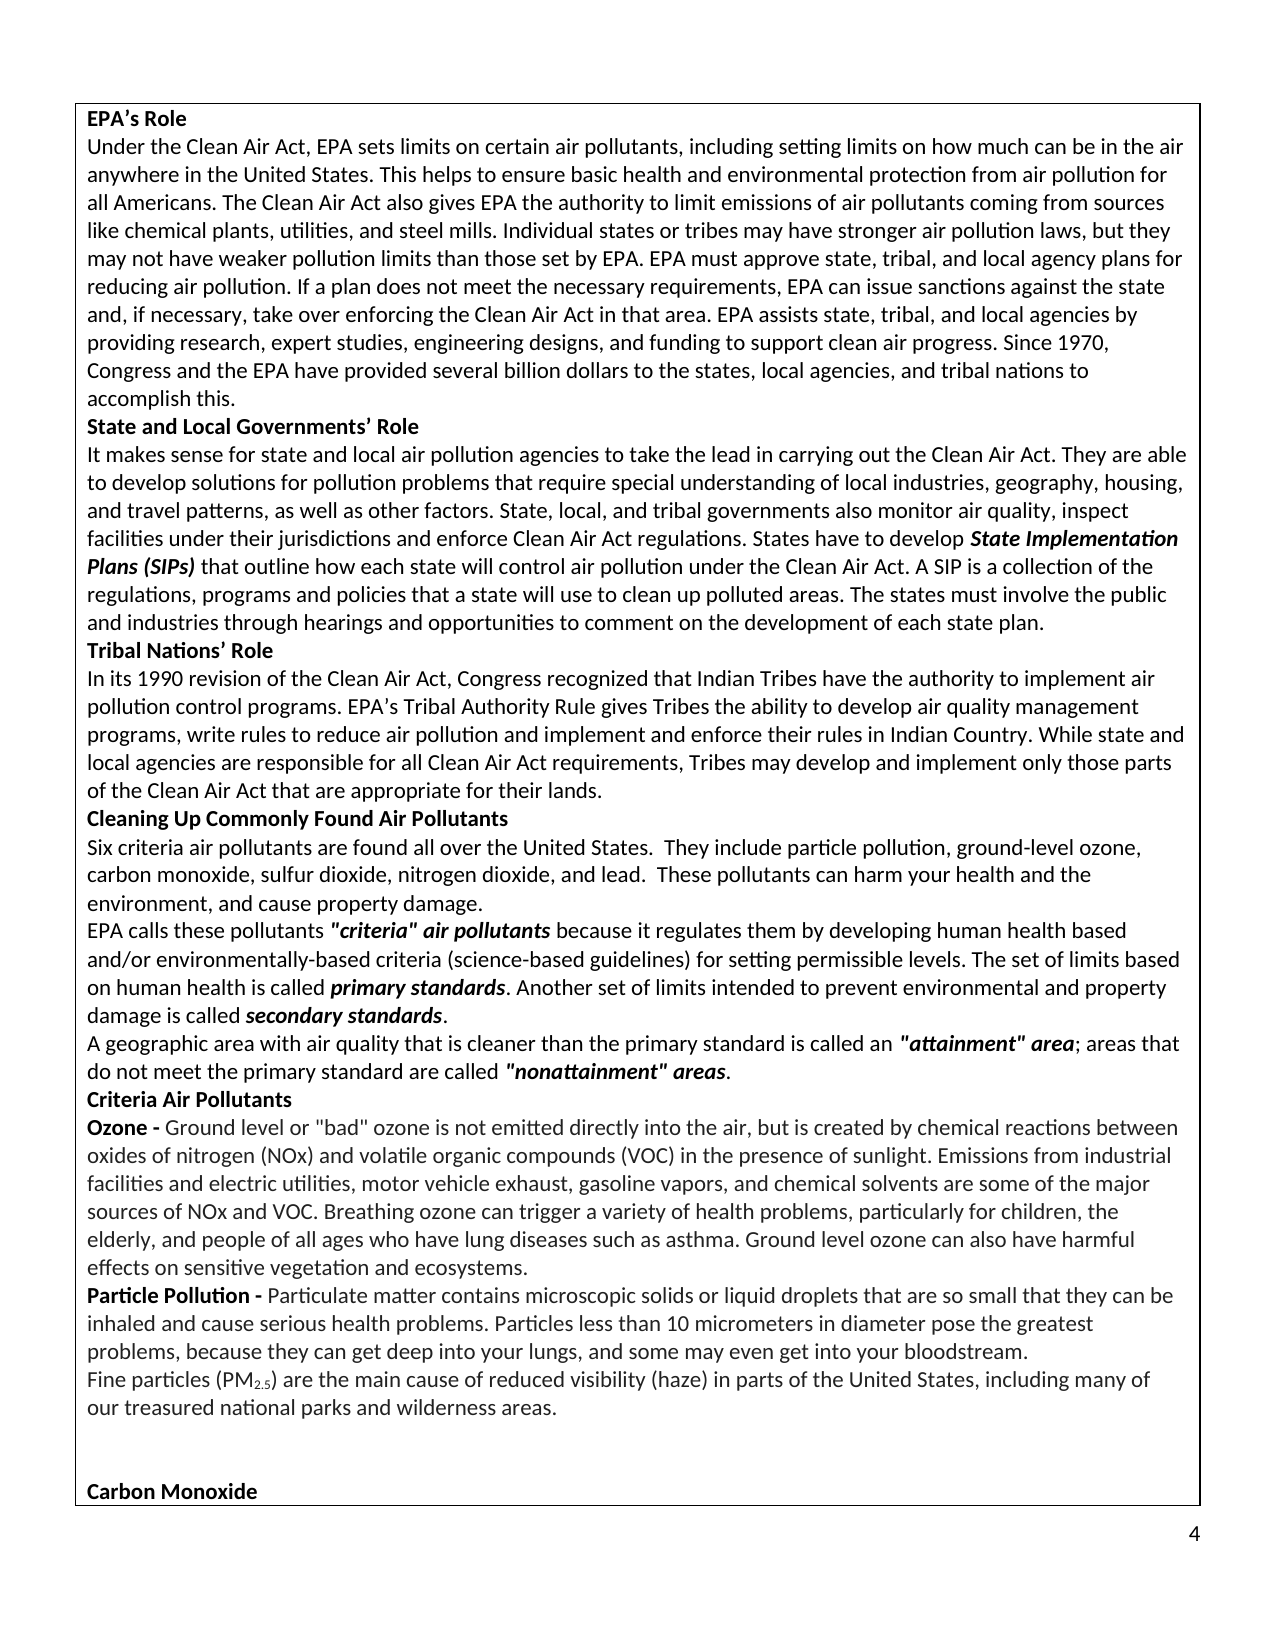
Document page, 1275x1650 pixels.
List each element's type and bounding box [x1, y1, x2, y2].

table_cell [76, 104, 1199, 1505]
